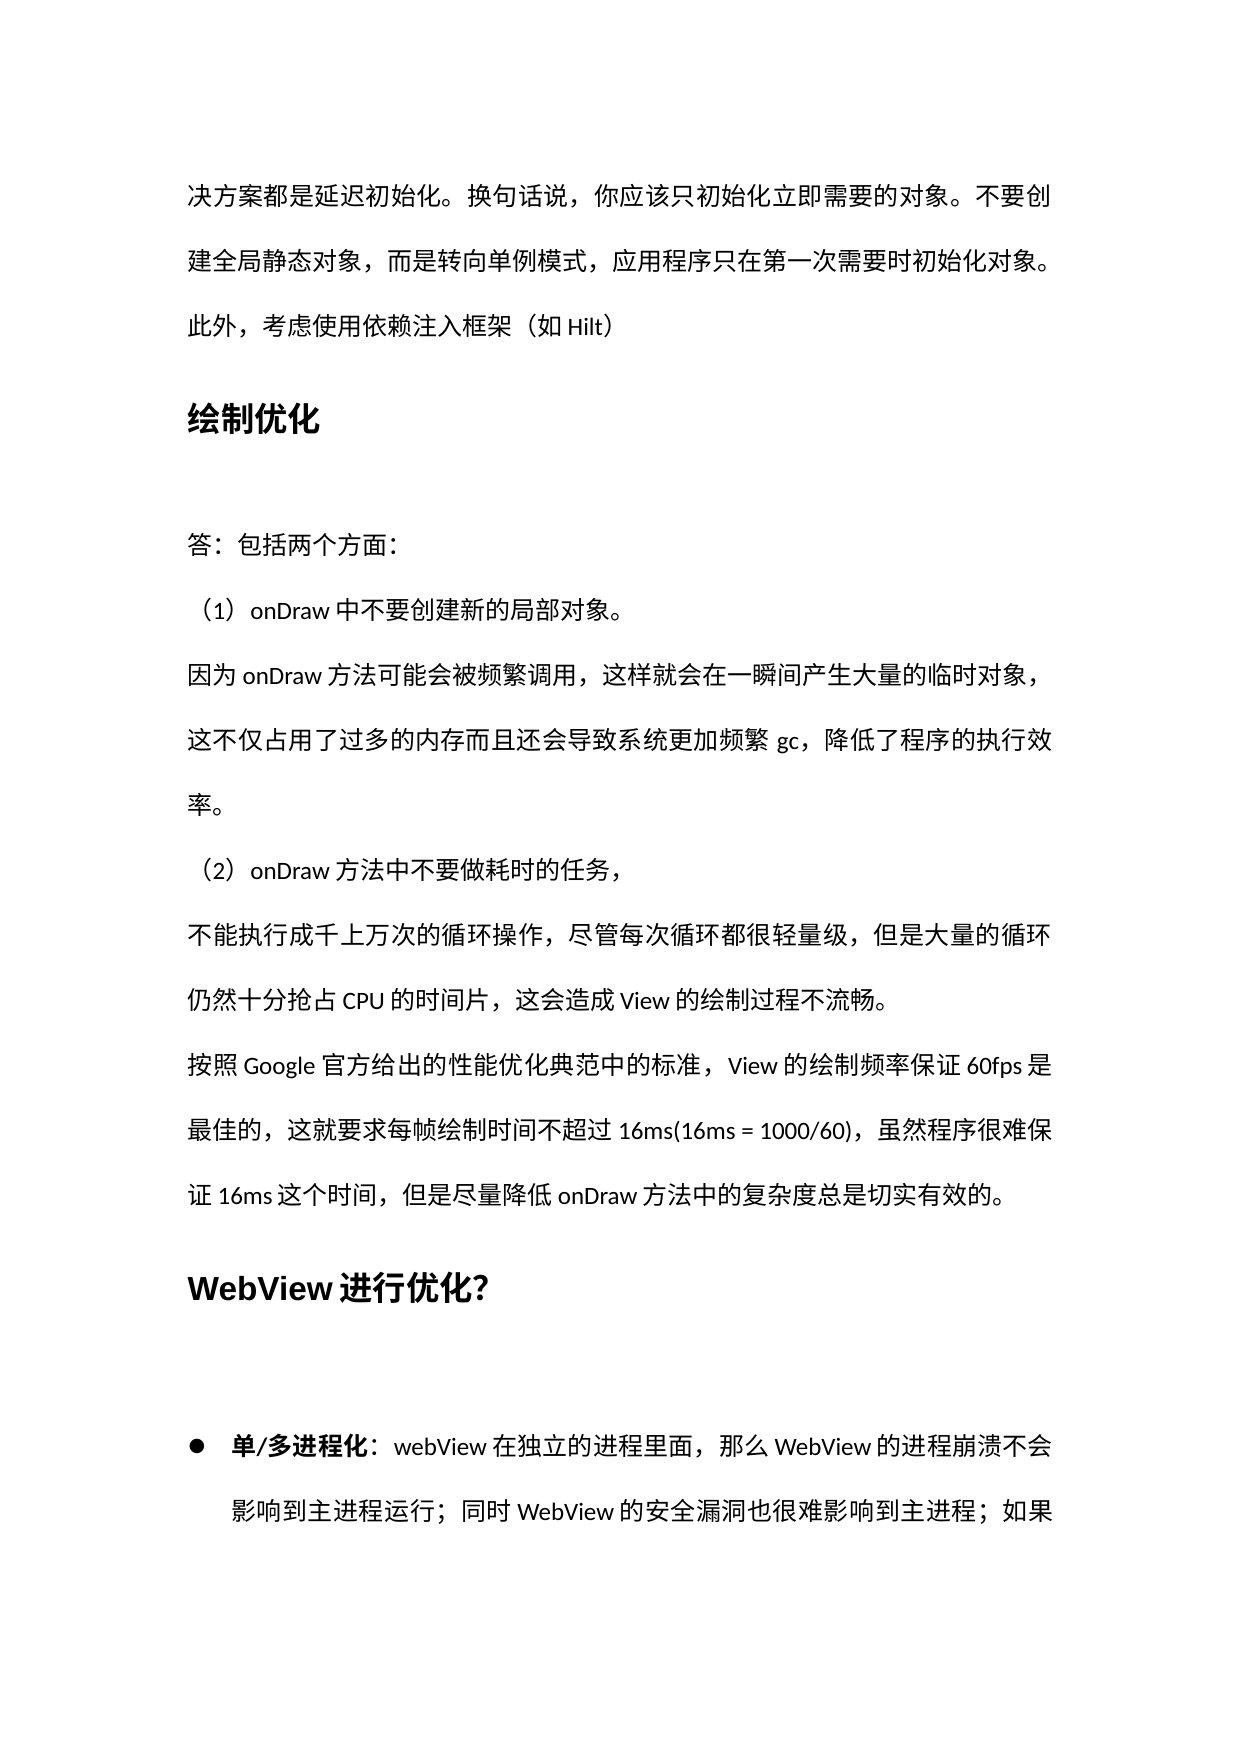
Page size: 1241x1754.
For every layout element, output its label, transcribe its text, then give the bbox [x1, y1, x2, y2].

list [187, 1412, 1053, 1542]
text 答：包括两个方面： （1）onDraw中不要创建新的局部对象。 因为onDraw方法可能会被频繁调用，这样就会在一瞬间产生大量的临时对象，这不仅占用了过多的内存而且还会导致系统更加频繁gc，降低了程序的执行效率。 （2）onDraw方法中不要做耗时的任务， 不能执行成千上万次的循环操作，尽管每次循环都很轻量级，但是大量的循环仍然十分抢占CPU的时间片，这会造成View的绘制过程不流畅。 按照Google官方给出的性能优化典范中的标准，View的绘制频率保证60fps是最佳的，这就要求每帧绘制时间不超过16ms(16ms = 1000/60)，虽然程序很难保证16ms这个时间，但是尽量降低onDraw方法中的复杂度总是切实有效的。 [187, 511, 1053, 1226]
subtitle WebView进行优化？ [187, 1253, 1053, 1318]
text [187, 162, 1053, 357]
subtitle 绘制优化 [187, 384, 1053, 449]
